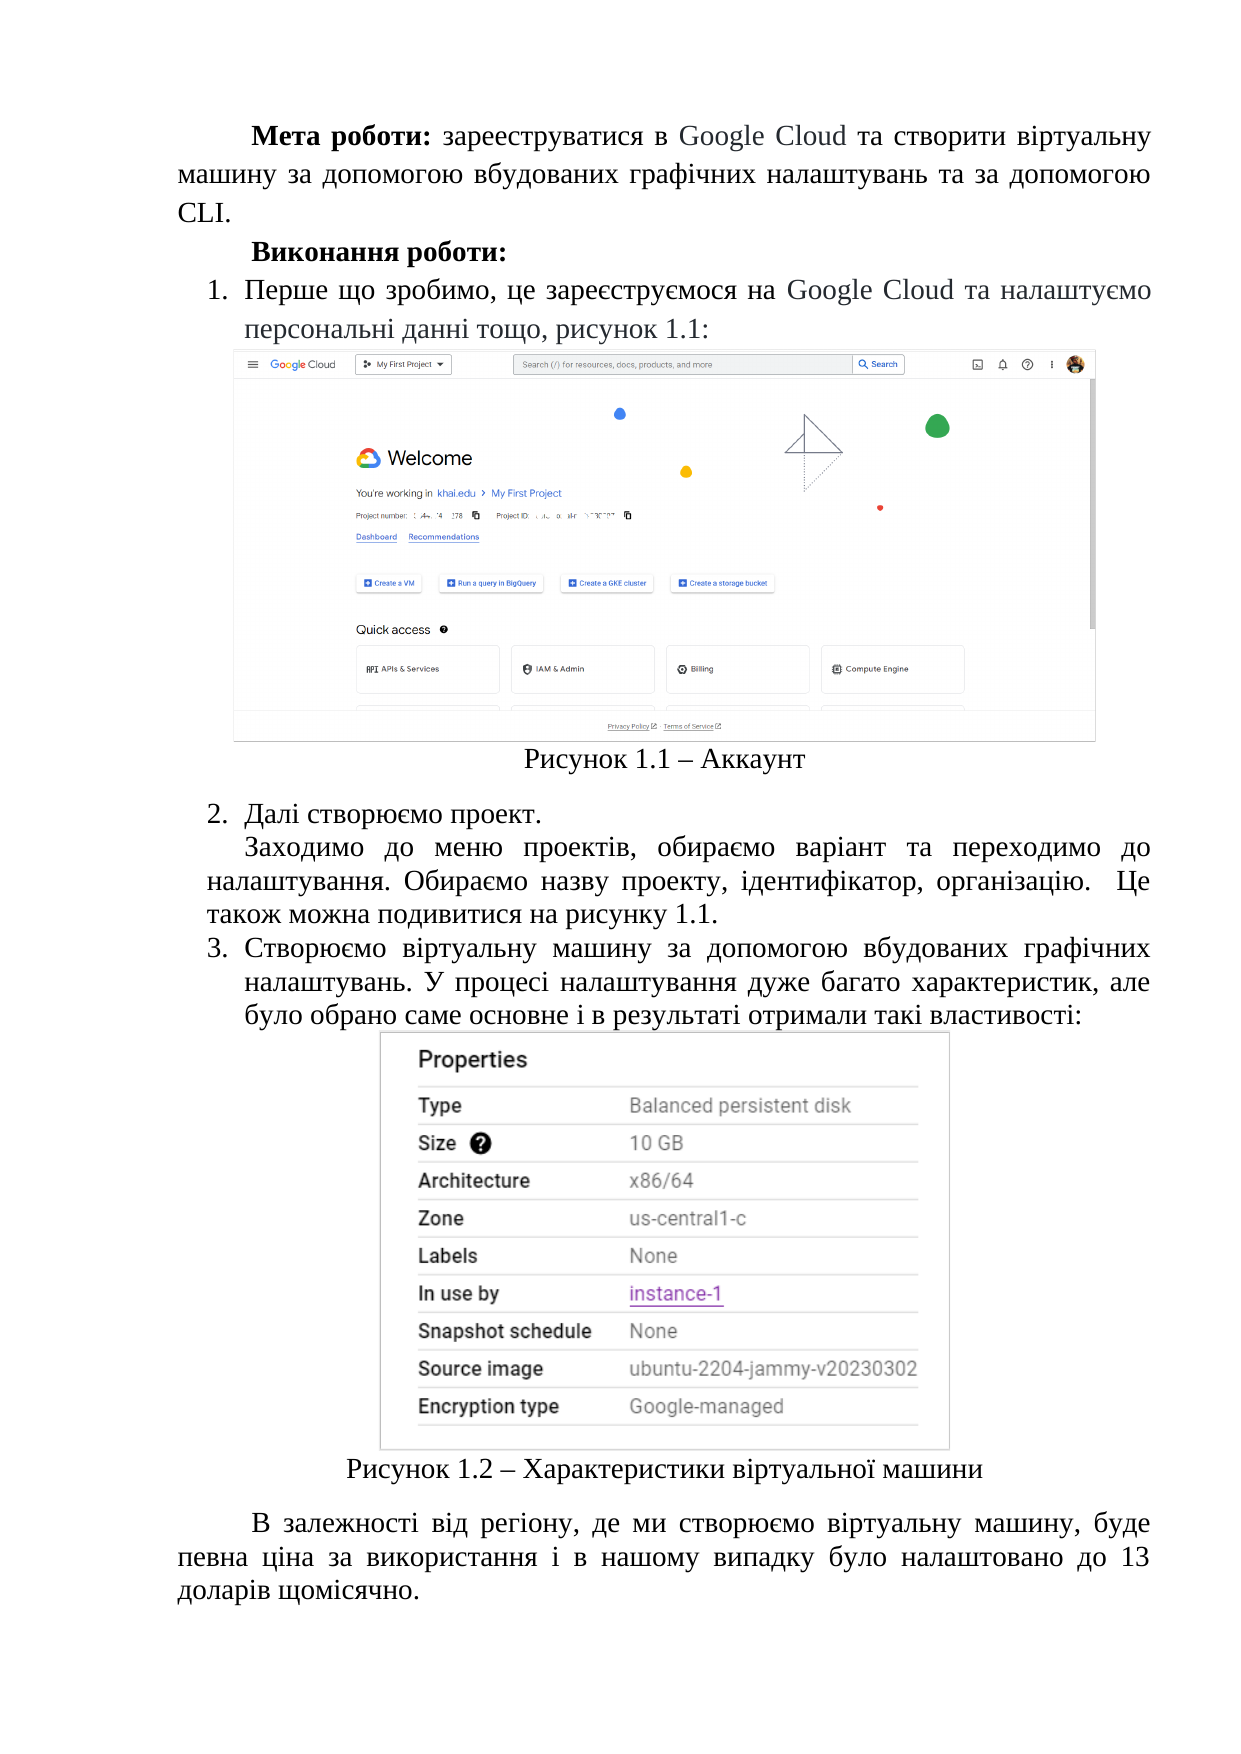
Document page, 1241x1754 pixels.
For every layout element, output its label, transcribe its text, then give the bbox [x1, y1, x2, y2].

picture [233, 349, 1096, 742]
text Рисунок 1.2 – Характеристики віртуальної машини [177, 1451, 1152, 1484]
list Перше що зробимо, це зареєструємося на Google Cloud та налаштуємо персональні данні тощо, рисунок 1.1: [207, 272, 1152, 344]
text В залежності від регіону, де ми створюємо віртуальну машину, буде певна ціна за використання і в нашому випадку було налаштовано до 13 доларів щомісячно. [177, 1505, 1152, 1606]
text Заходимо до меню проектів, обираємо варіант та переходимо до налаштування. Обираємо назву проекту, ідентифікатор, організацію. Це також можна подивитися на рисунку 1.1. [207, 829, 1152, 930]
text Виконання роботи: [177, 234, 1152, 267]
list Далі створюємо проект. [207, 796, 1152, 829]
list Створюємо віртуальну машину за допомогою вбудованих графічних налаштувань. У процесі налаштування дуже багато характеристик, але було обрано саме основне і в результаті отримали такі властивості: [207, 930, 1152, 1031]
text Рисунок 1.1 – Аккаунт [177, 742, 1152, 775]
picture [378, 1030, 951, 1451]
text Мета роботи: зарееструватися в Google Cloud та створити віртуальну машину за допомогою вбудованих графічних налаштувань та за допомогою CLI. [177, 118, 1152, 229]
